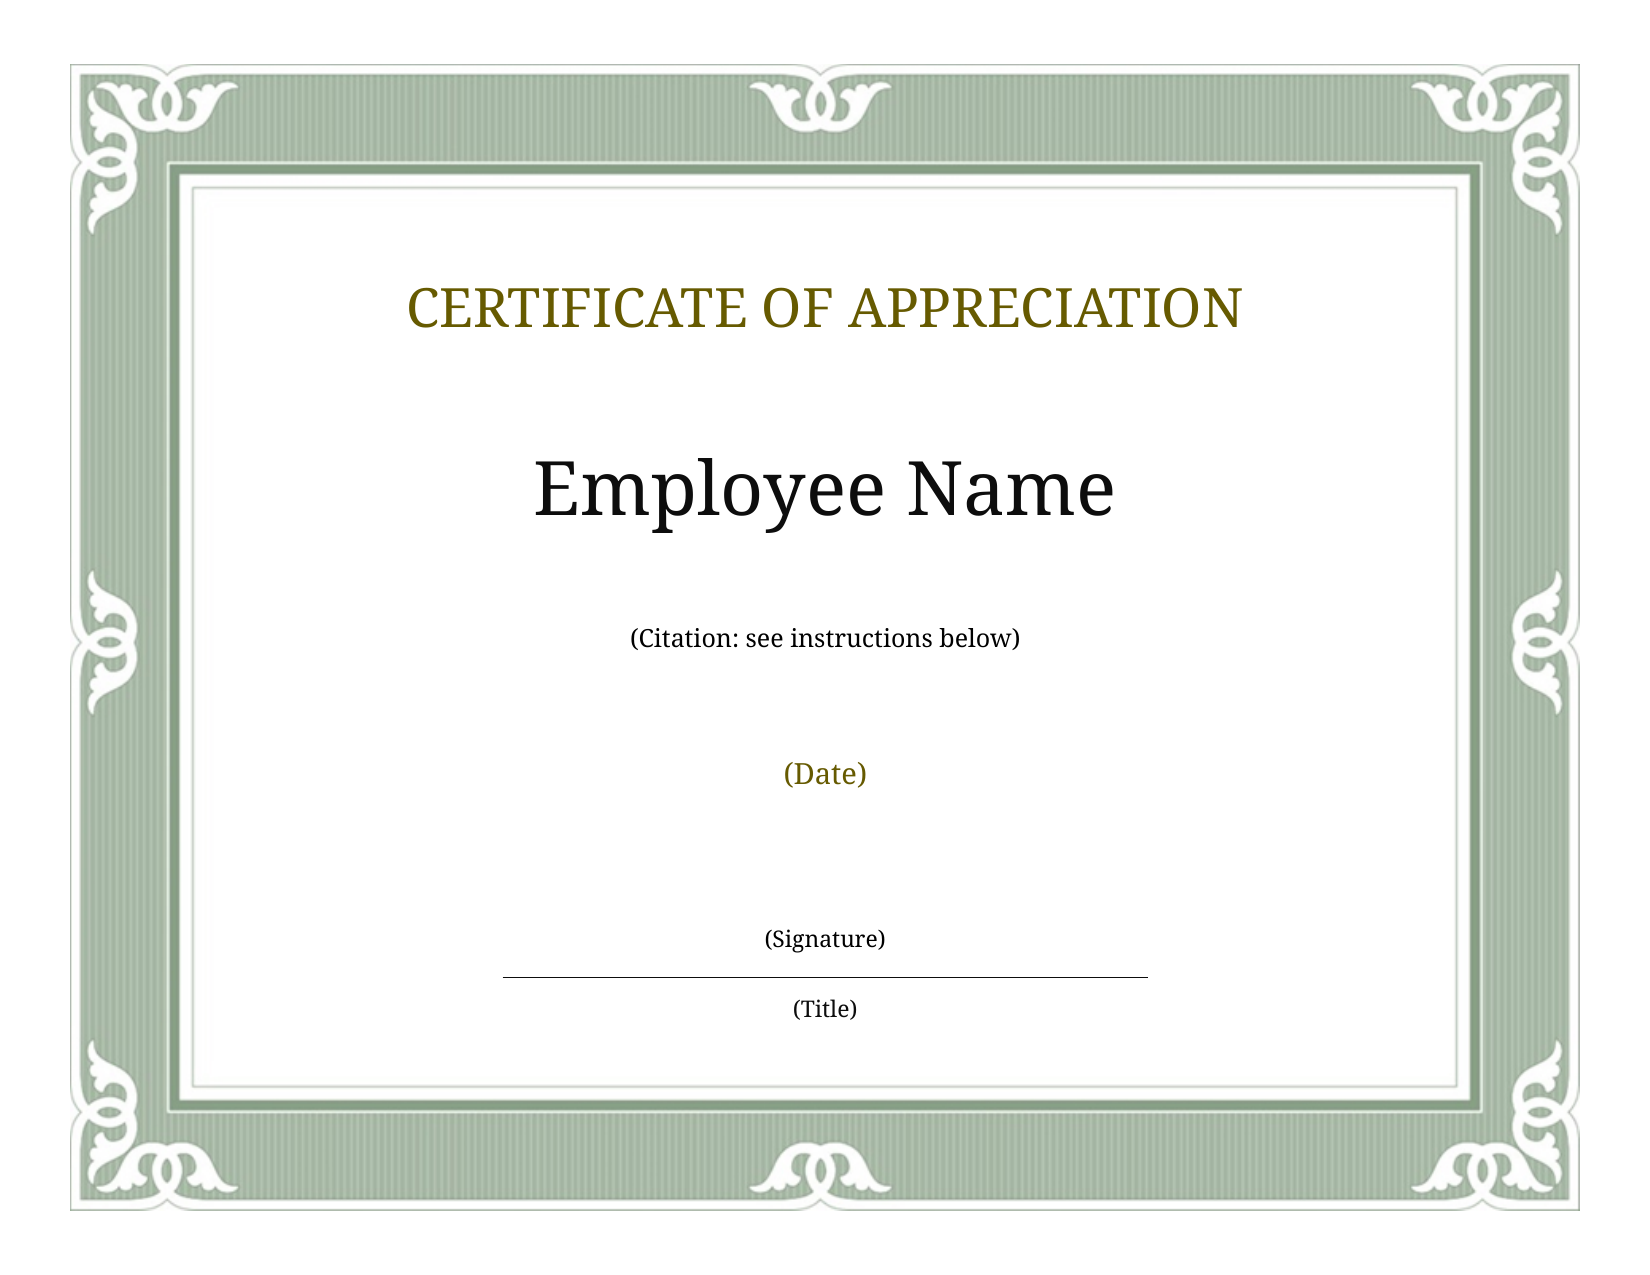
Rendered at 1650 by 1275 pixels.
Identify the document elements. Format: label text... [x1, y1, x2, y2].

text Employee Name [270, 435, 1380, 538]
text (Signature) [270, 880, 1380, 954]
table_header (Title) [503, 978, 1147, 1039]
text (Date) [270, 753, 1380, 793]
text (Citation: see instructions below) [270, 620, 1380, 729]
picture [70, 64, 1580, 1211]
